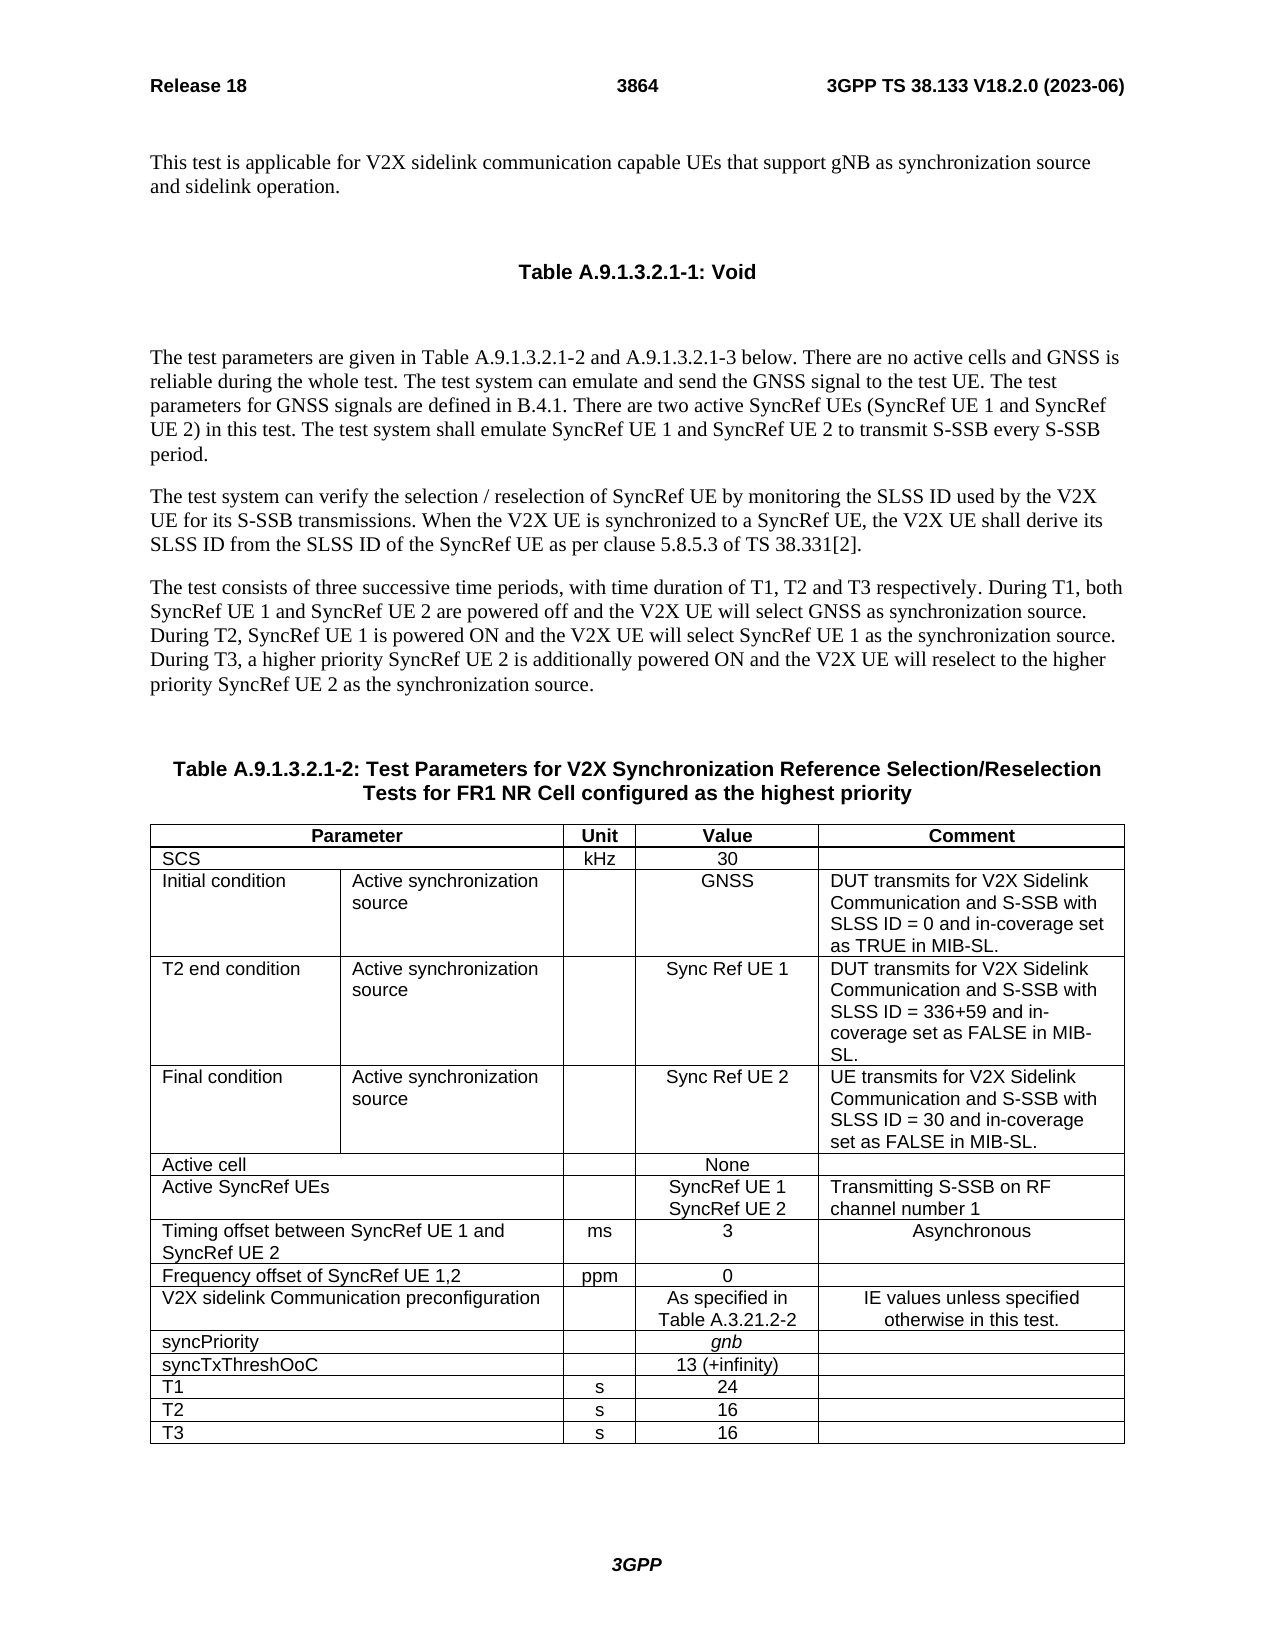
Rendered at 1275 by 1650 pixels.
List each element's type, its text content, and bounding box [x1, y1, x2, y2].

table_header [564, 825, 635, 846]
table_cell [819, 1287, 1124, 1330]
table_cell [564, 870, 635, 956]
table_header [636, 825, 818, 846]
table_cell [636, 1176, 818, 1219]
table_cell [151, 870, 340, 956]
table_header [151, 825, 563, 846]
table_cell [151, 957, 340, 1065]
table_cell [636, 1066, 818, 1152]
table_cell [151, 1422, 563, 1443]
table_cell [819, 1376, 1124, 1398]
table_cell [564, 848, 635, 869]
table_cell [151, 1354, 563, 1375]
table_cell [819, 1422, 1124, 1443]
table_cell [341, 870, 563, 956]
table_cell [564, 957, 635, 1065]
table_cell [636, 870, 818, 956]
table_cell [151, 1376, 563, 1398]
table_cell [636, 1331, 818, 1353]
text Table A.9.1.3.2.1-2: Test Parameters for V2X Synchronization Reference Selection/Reselection Tests for FR1 NR Cell configured as the highest priority [150, 757, 1125, 805]
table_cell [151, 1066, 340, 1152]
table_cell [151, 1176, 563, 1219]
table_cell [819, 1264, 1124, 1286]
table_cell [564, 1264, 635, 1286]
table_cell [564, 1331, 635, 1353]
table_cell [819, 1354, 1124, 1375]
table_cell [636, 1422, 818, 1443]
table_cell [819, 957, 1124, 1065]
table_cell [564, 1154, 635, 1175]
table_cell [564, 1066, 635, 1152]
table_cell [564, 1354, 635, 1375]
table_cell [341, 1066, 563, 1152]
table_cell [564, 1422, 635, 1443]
text This test is applicable for V2X sidelink communication capable UEs that support gNB as synchronization source and sidelink operation. [150, 150, 1125, 198]
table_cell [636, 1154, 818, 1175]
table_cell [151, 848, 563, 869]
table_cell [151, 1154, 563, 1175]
text Table A.9.1.3.2.1-1: Void [150, 260, 1125, 284]
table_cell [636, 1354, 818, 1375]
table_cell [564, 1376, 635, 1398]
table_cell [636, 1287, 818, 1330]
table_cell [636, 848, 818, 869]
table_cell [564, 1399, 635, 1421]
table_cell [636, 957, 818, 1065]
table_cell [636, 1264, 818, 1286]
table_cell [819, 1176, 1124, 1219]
text The test consists of three successive time periods, with time duration of T1, T2 and T3 respectively. During T1, both SyncRef UE 1 and SyncRef UE 2 are powered off and the V2X UE will select GNSS as synchronization source. During T2, SyncRef UE 1 is powered ON and the V2X UE will select SyncRef UE 1 as the synchronization source. During T3, a higher priority SyncRef UE 2 is additionally powered ON and the V2X UE will reselect to the higher priority SyncRef UE 2 as the synchronization source. [150, 575, 1125, 696]
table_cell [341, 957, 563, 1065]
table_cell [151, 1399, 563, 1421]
text The test parameters are given in Table A.9.1.3.2.1-2 and A.9.1.3.2.1-3 below. There are no active cells and GNSS is reliable during the whole test. The test system can emulate and send the GNSS signal to the test UE. The test parameters for GNSS signals are defined in B.4.1. There are two active SyncRef UEs (SyncRef UE 1 and SyncRef UE 2) in this test. The test system shall emulate SyncRef UE 1 and SyncRef UE 2 to transmit S-SSB every S-SSB period. [150, 345, 1125, 466]
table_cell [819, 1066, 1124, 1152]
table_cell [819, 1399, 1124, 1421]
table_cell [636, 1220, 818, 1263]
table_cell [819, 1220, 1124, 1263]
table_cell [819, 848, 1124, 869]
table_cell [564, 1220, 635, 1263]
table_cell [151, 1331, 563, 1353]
text The test system can verify the selection / reselection of SyncRef UE by monitoring the SLSS ID used by the V2X UE for its S-SSB transmissions. When the V2X UE is synchronized to a SyncRef UE, the V2X UE shall derive its SLSS ID from the SLSS ID of the SyncRef UE as per clause 5.8.5.3 of TS 38.331[2]. [150, 484, 1125, 556]
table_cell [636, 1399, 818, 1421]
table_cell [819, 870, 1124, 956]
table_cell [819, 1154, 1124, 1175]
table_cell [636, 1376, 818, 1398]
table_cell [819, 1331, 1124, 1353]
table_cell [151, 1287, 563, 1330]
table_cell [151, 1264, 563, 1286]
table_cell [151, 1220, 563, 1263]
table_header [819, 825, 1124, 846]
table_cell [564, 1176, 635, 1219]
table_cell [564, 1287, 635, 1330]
